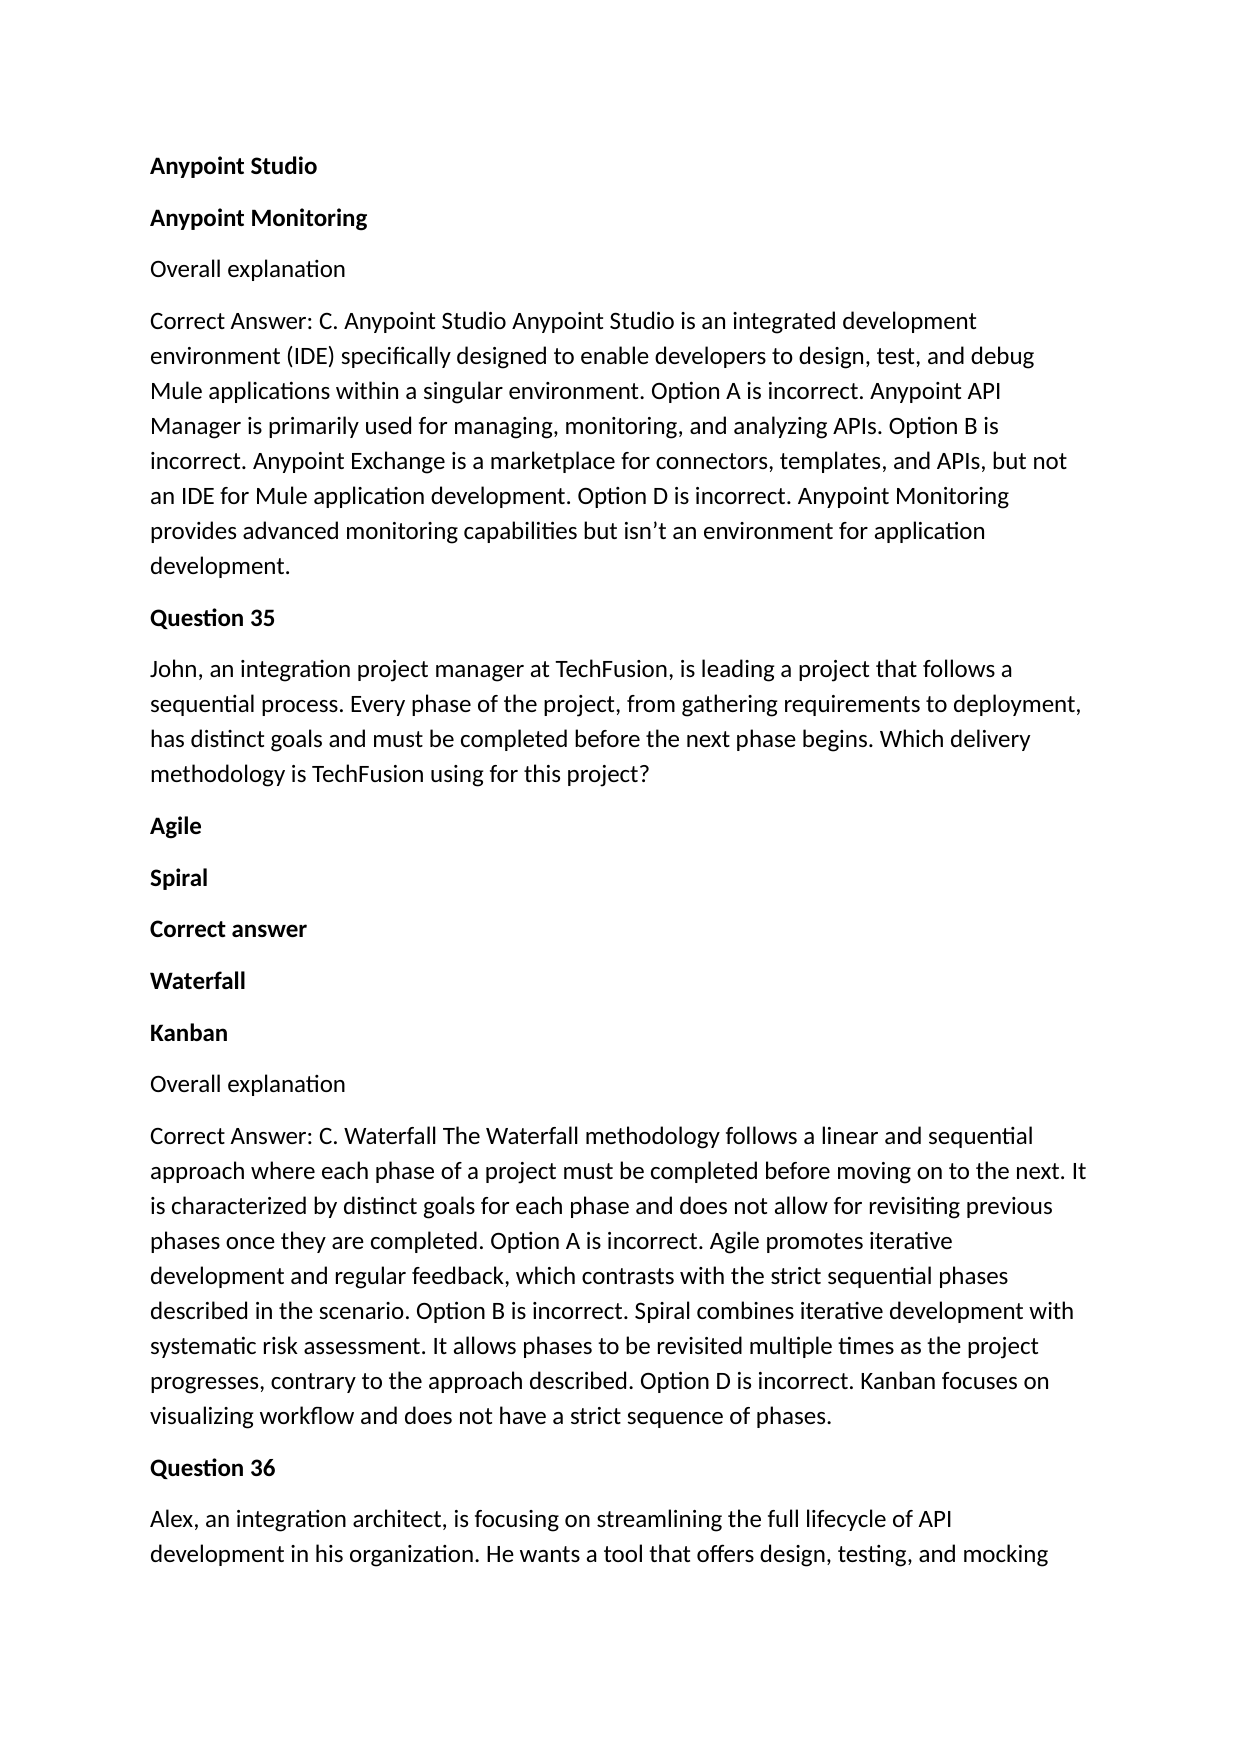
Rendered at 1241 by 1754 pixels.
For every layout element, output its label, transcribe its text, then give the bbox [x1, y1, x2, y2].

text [150, 1503, 1090, 1569]
text Question 36 [150, 1452, 1090, 1482]
text Overall explanation [150, 1068, 1090, 1099]
text Anypoint Studio [150, 150, 1090, 181]
text Correct answer [150, 913, 1090, 944]
text Spiral [150, 862, 1090, 892]
text Anypoint Monitoring [150, 202, 1090, 232]
text Correct Answer: C. Waterfall The Waterfall methodology follows a linear and sequential approach where each phase of a project must be completed before moving on to the next. It is characterized by distinct goals for each phase and does not allow for revisiting previous phases once they are completed. Option A is incorrect. Agile promotes iterative development and regular feedback, which contrasts with the strict sequential phases described in the scenario. Option B is incorrect. Spiral combines iterative development with systematic risk assessment. It allows phases to be revisited multiple times as the project progresses, contrary to the approach described. Option D is incorrect. Kanban focuses on visualizing workflow and does not have a strict sequence of phases. [150, 1120, 1090, 1431]
text Correct Answer: C. Anypoint Studio Anypoint Studio is an integrated development environment (IDE) specifically designed to enable developers to design, test, and debug Mule applications within a singular environment. Option A is incorrect. Anypoint API Manager is primarily used for managing, monitoring, and analyzing APIs. Option B is incorrect. Anypoint Exchange is a marketplace for connectors, templates, and APIs, but not an IDE for Mule application development. Option D is incorrect. Anypoint Monitoring provides advanced monitoring capabilities but isn’t an environment for application development. [150, 305, 1090, 581]
text John, an integration project manager at TechFusion, is leading a project that follows a sequential process. Every phase of the project, from gathering requirements to deployment, has distinct goals and must be completed before the next phase begins. Which delivery methodology is TechFusion using for this project? [150, 653, 1090, 789]
text Agile [150, 810, 1090, 841]
text Question 35 [150, 602, 1090, 632]
text Overall explanation [150, 253, 1090, 284]
text Kanban [150, 1017, 1090, 1047]
text Waterfall [150, 965, 1090, 996]
